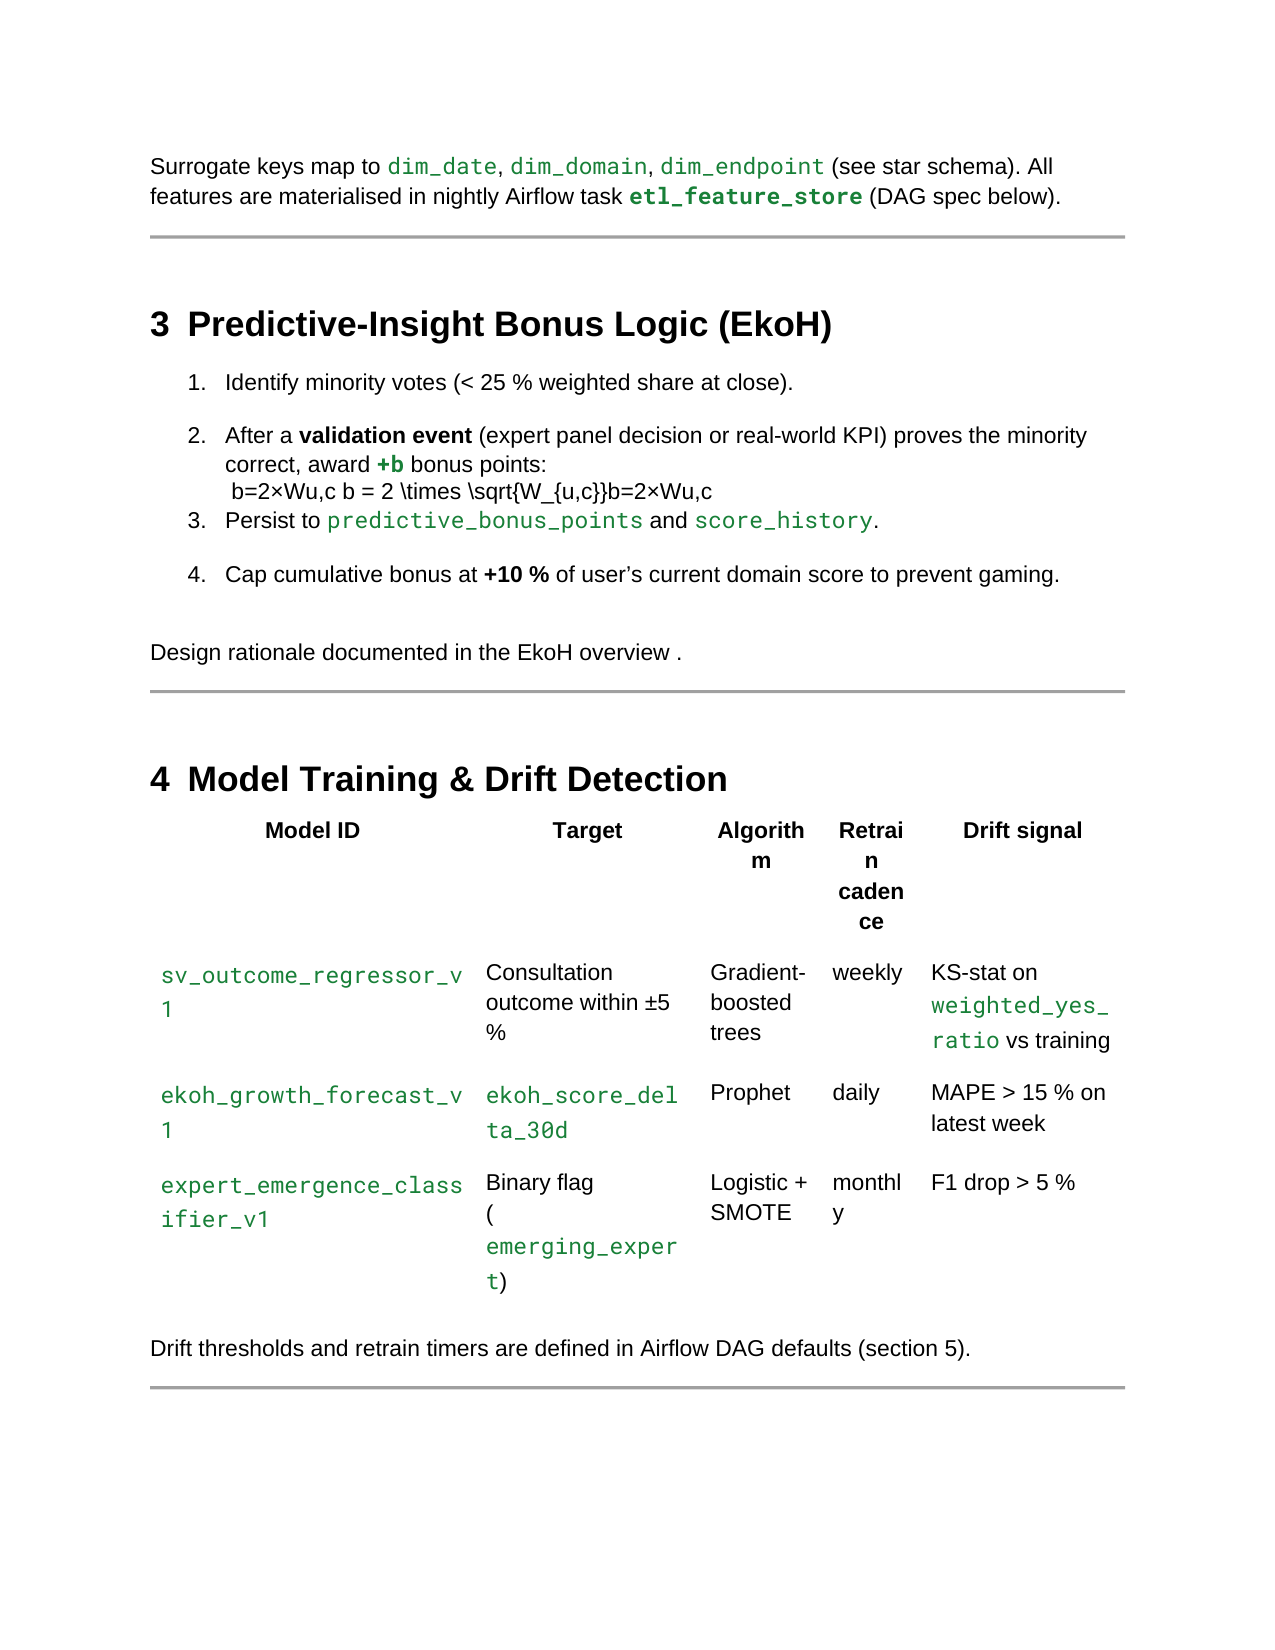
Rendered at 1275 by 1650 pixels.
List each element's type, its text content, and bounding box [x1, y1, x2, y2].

table_cell Gradient-boosted trees [700, 949, 822, 1069]
list Identify minority votes (< 25 % weighted share at close). [187, 369, 1125, 422]
table_header Drift signal [920, 807, 1125, 948]
table_header Target [475, 807, 700, 948]
table_cell weekly [822, 949, 920, 1069]
table_header Algorithm [700, 807, 822, 948]
subtitle 3 Predictive-Insight Bonus Logic (EkoH) [150, 303, 1125, 344]
table_cell Logistic + SMOTE [700, 1159, 822, 1310]
text Surrogate keys map to dim_date, dim_domain, dim_endpoint (see star schema). All features are materialised in nightly Airflow task etl_feature_store (DAG spec below). [150, 150, 1125, 210]
table_cell MAPE > 15 % on latest week [920, 1069, 1125, 1158]
table_header Model ID [150, 807, 475, 948]
table_cell ekoh_score_delta_30d [475, 1069, 700, 1158]
text Drift thresholds and retrain timers are defined in Airflow DAG defaults (section 5). [150, 1335, 1125, 1361]
table_cell daily [822, 1069, 920, 1158]
list After a validation event (expert panel decision or real-world KPI) proves the minority correct, award +b bonus points: b=2×Wu,c b = 2 \times \sqrt{W_{u,c}}b=2×Wu,c​​ [187, 422, 1125, 504]
table_cell Prophet [700, 1069, 822, 1158]
table_cell ekoh_growth_forecast_v1 [150, 1069, 475, 1158]
table_cell KS-stat on weighted_yes_ratio vs training [920, 949, 1125, 1069]
list Cap cumulative bonus at +10 % of user’s current domain score to prevent gaming. [187, 561, 1125, 614]
text Design rationale documented in the EkoH overview . [150, 639, 1125, 665]
table_header Retrain cadence [822, 807, 920, 948]
table_cell Binary flag (emerging_expert) [475, 1159, 700, 1310]
table_cell Consultation outcome within ±5 % [475, 949, 700, 1069]
table_cell monthly [822, 1159, 920, 1310]
subtitle 4 Model Training & Drift Detection [150, 758, 1125, 798]
table_cell expert_emergence_classifier_v1 [150, 1159, 475, 1310]
table_cell sv_outcome_regressor_v1 [150, 949, 475, 1069]
table_cell F1 drop > 5 % [920, 1159, 1125, 1310]
list Persist to predictive_bonus_points and score_history. [187, 504, 1125, 561]
